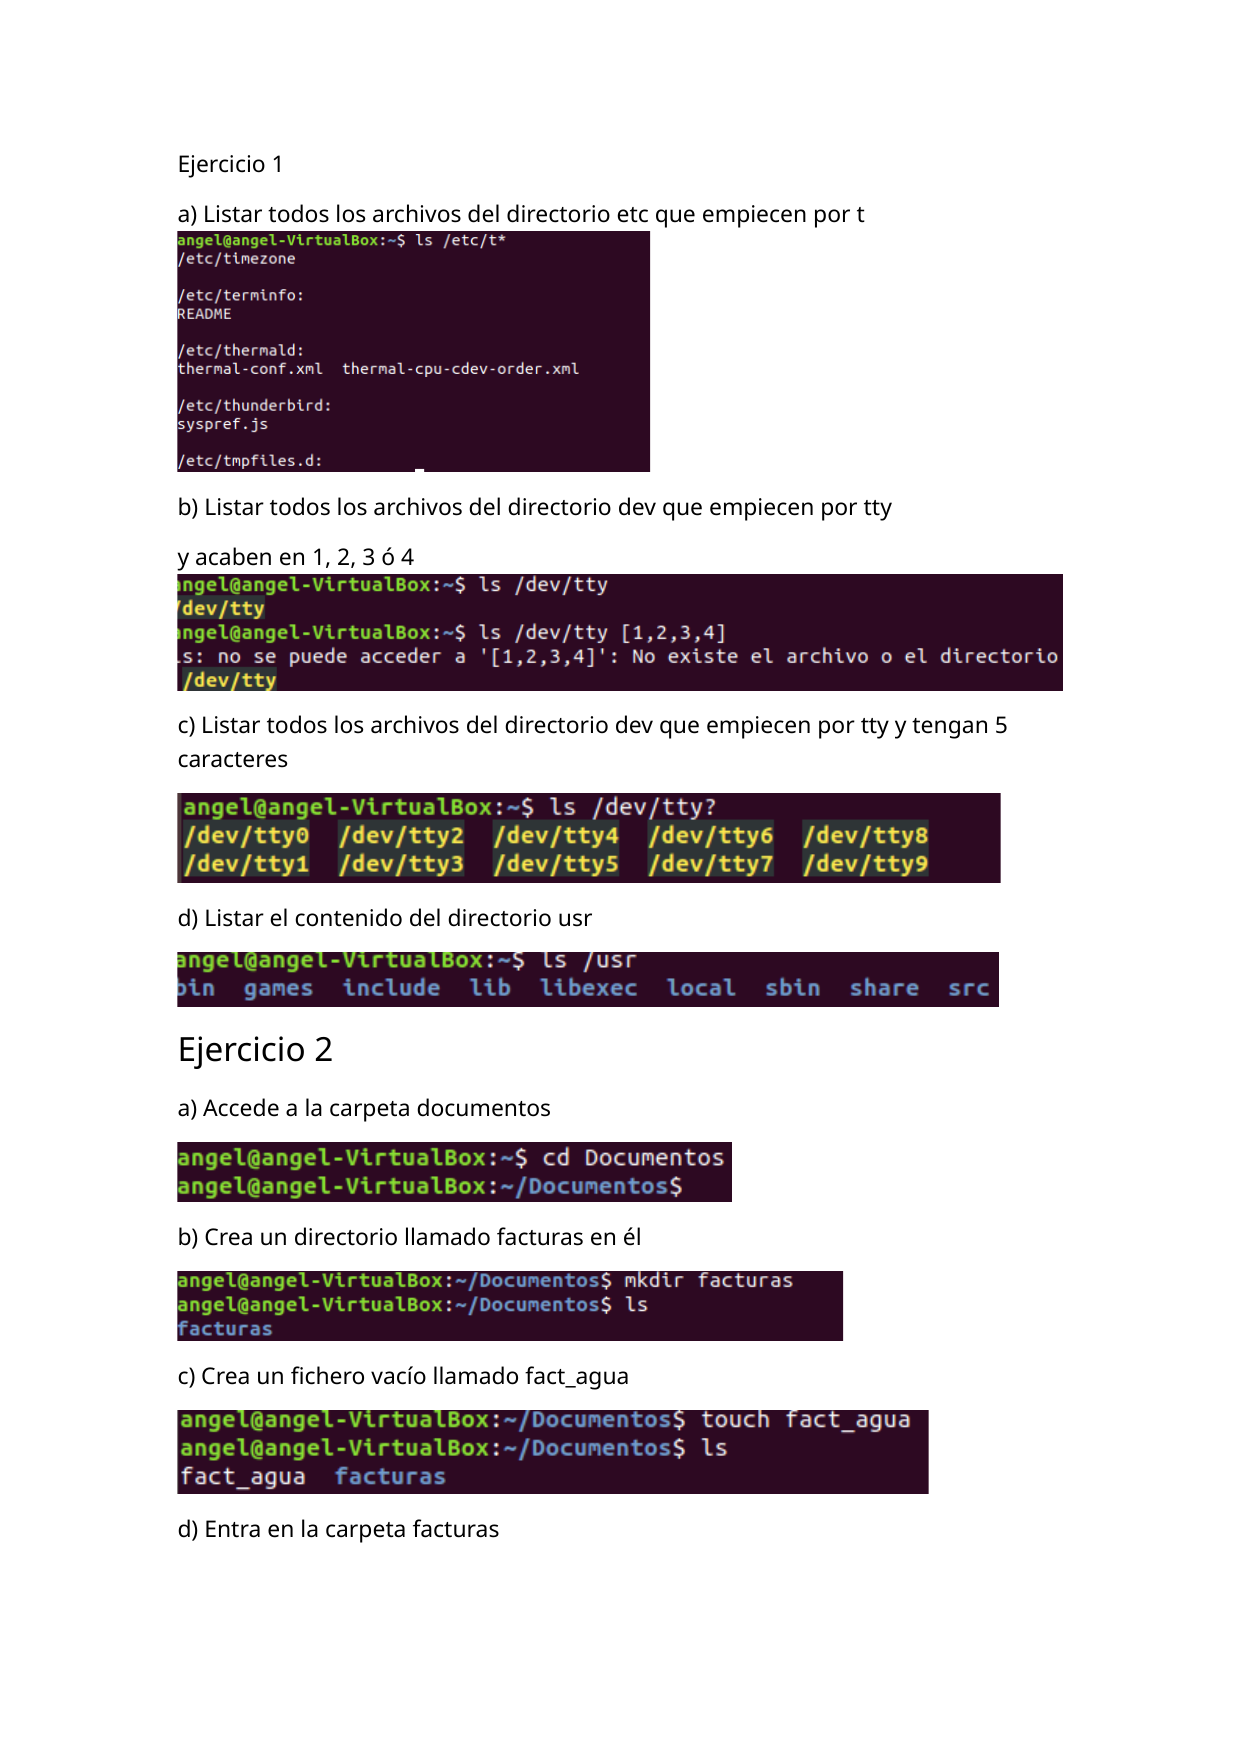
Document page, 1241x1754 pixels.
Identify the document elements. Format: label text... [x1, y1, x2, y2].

text y acaben en 1, 2, 3 ó 4 [177, 541, 1063, 574]
text b) Crea un directorio llamado facturas en él [177, 1221, 1063, 1252]
text c) Crea un fichero vacío llamado fact_agua [177, 1360, 1063, 1391]
text c) Listar todos los archivos del directorio dev que empiecen por tty y tengan 5 caracteres [177, 709, 1063, 774]
text b) Listar todos los archivos del directorio dev que empiecen por tty [177, 491, 1063, 522]
text Ejercicio 1 [177, 148, 1063, 179]
picture [177, 1271, 844, 1341]
text Ejercicio 2 [177, 1026, 1063, 1072]
text d) Listar el contenido del directorio usr [177, 902, 1063, 933]
picture [177, 1410, 929, 1494]
picture [177, 793, 1001, 883]
picture [177, 952, 999, 1007]
text a) Accede a la carpeta documentos [177, 1092, 1063, 1123]
picture [177, 231, 651, 472]
picture [177, 574, 1063, 691]
text d) Entra en la carpeta facturas [177, 1512, 1063, 1544]
picture [177, 1142, 732, 1202]
